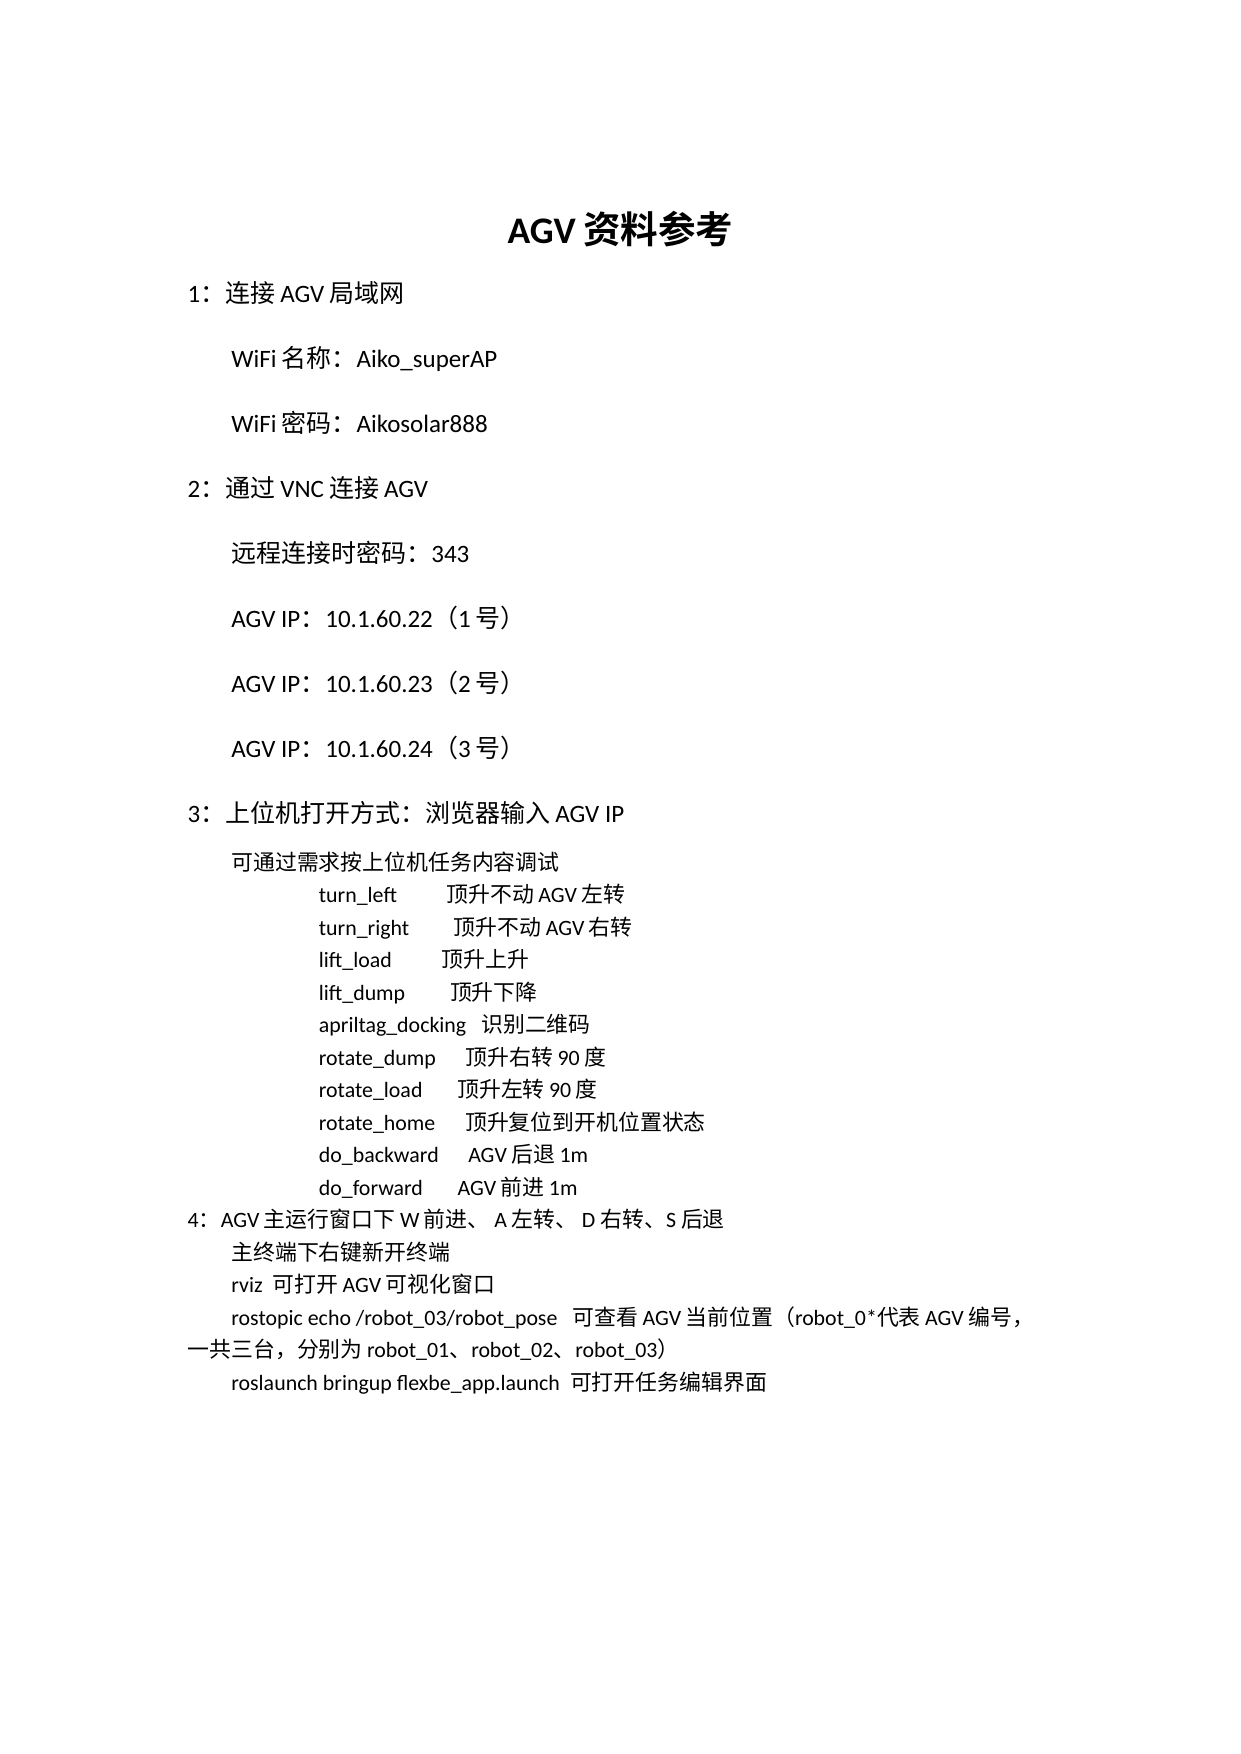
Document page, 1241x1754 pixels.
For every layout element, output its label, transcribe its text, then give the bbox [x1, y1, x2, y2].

text 1：连接AGV局域网 [187, 259, 1053, 324]
text 4：AGV主运行窗口下 W前进、 A左转、 D 右转、S 后退 [187, 1202, 1053, 1234]
text 可通过需求按上位机任务内容调试 [187, 844, 1053, 877]
text AGV IP：10.1.60.22（1号） [187, 584, 1053, 649]
text do_backward AGV后退1m [187, 1137, 1053, 1169]
text rotate_dump 顶升右转90度 [187, 1039, 1053, 1072]
text lift_load 顶升上升 [187, 942, 1053, 974]
text AGV IP：10.1.60.23（2号） [187, 649, 1053, 714]
text rostopic echo /robot_03/robot_pose 可查看AGV当前位置（robot_0*代表AGV编号，一共三台，分别为robot_01、robot_02、robot_03） [187, 1299, 1053, 1364]
text apriltag_docking 识别二维码 [187, 1007, 1053, 1039]
text rviz 可打开AGV可视化窗口 [187, 1267, 1053, 1299]
text 3：上位机打开方式：浏览器输入AGV IP [187, 779, 1053, 844]
text rotate_load 顶升左转90度 [187, 1072, 1053, 1104]
text roslaunch bringup flexbe_app.launch 可打开任务编辑界面 [187, 1364, 1053, 1397]
text WiFi名称：Aiko_superAP [187, 324, 1053, 389]
text lift_dump 顶升下降 [187, 974, 1053, 1007]
text 主终端下右键新开终端 [187, 1234, 1053, 1267]
text WiFi密码：Aikosolar888 [187, 389, 1053, 454]
text do_forward AGV前进1m [187, 1169, 1053, 1202]
text turn_right 顶升不动AGV右转 [187, 909, 1053, 942]
text AGV IP：10.1.60.24（3号） [187, 714, 1053, 779]
text AGV资料参考 [187, 194, 1053, 259]
text rotate_home 顶升复位到开机位置状态 [187, 1104, 1053, 1137]
text 2：通过VNC连接AGV [187, 454, 1053, 519]
text turn_left 顶升不动AGV左转 [187, 877, 1053, 909]
text 远程连接时密码：343 [187, 519, 1053, 584]
